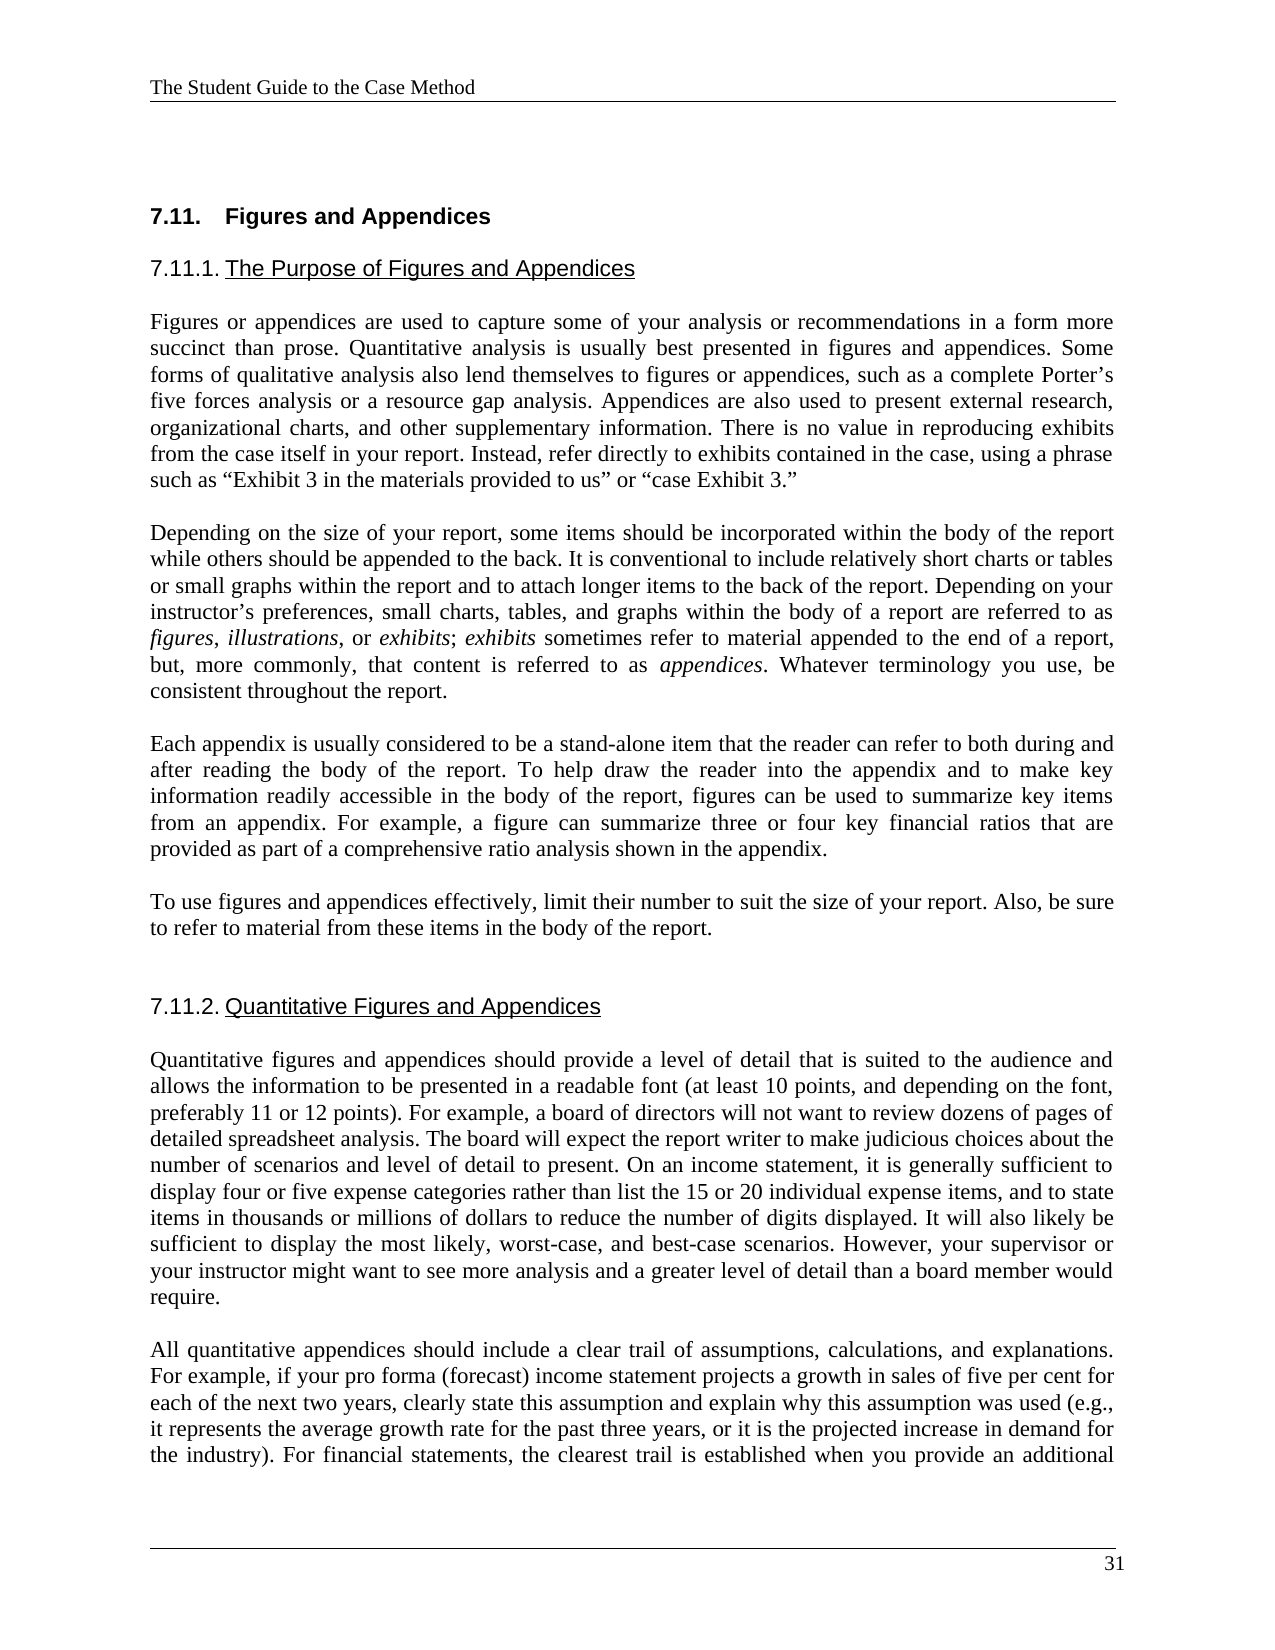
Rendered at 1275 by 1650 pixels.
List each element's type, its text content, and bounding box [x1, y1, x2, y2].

text Figures or appendices are used to capture some of your analysis or recommendations in a form more succinct than prose. Quantitative analysis is usually best presented in figures and appendices. Some forms of qualitative analysis also lend themselves to figures or appendices, such as a complete Porter’s five forces analysis or a resource gap analysis. Appendices are also used to present external research, organizational charts, and other supplementary information. There is no value in reproducing exhibits from the case itself in your report. Instead, refer directly to exhibits contained in the case, using a phrase such as “Exhibit 3 in the materials provided to us” or “case Exhibit 3.” [150, 308, 1116, 493]
list Figures and Appendices [150, 203, 1116, 229]
text To use figures and appendices effectively, limit their number to suit the size of your report. Also, be sure to refer to material from these items in the body of the report. [150, 888, 1116, 941]
list The Purpose of Figures and Appendices [150, 255, 1116, 282]
text Each appendix is usually considered to be a stand-alone item that the reader can refer to both during and after reading the body of the report. To help draw the reader into the appendix and to make key information readily accessible in the body of the report, figures can be used to summarize key items from an appendix. For example, a figure can summarize three or four key financial ratios that are provided as part of a comprehensive ratio analysis shown in the appendix. [150, 730, 1116, 862]
list Quantitative Figures and Appendices [150, 993, 1116, 1020]
text Depending on the size of your report, some items should be incorporated within the body of the report while others should be appended to the back. It is conventional to include relatively short charts or tables or small graphs within the report and to attach longer items to the back of the report. Depending on your instructor’s preferences, small charts, tables, and graphs within the body of a report are referred to as figures, illustrations, or exhibits; exhibits sometimes refer to material appended to the end of a report, but, more commonly, that content is referred to as appendices. Whatever terminology you use, be consistent throughout the report. [150, 519, 1116, 703]
text Quantitative figures and appendices should provide a level of detail that is suited to the audience and allows the information to be presented in a readable font (at least 10 points, and depending on the font, preferably 11 or 12 points). For example, a board of directors will not want to review dozens of pages of detailed spreadsheet analysis. The board will expect the report writer to make judicious choices about the number of scenarios and level of detail to present. On an income statement, it is generally sufficient to display four or five expense categories rather than list the 15 or 20 individual expense items, and to state items in thousands or millions of dollars to reduce the number of digits displayed. It will also likely be sufficient to display the most likely, worst-case, and best-case scenarios. However, your supervisor or your instructor might want to see more analysis and a greater level of detail than a board member would require. [150, 1046, 1116, 1309]
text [150, 1336, 1116, 1468]
